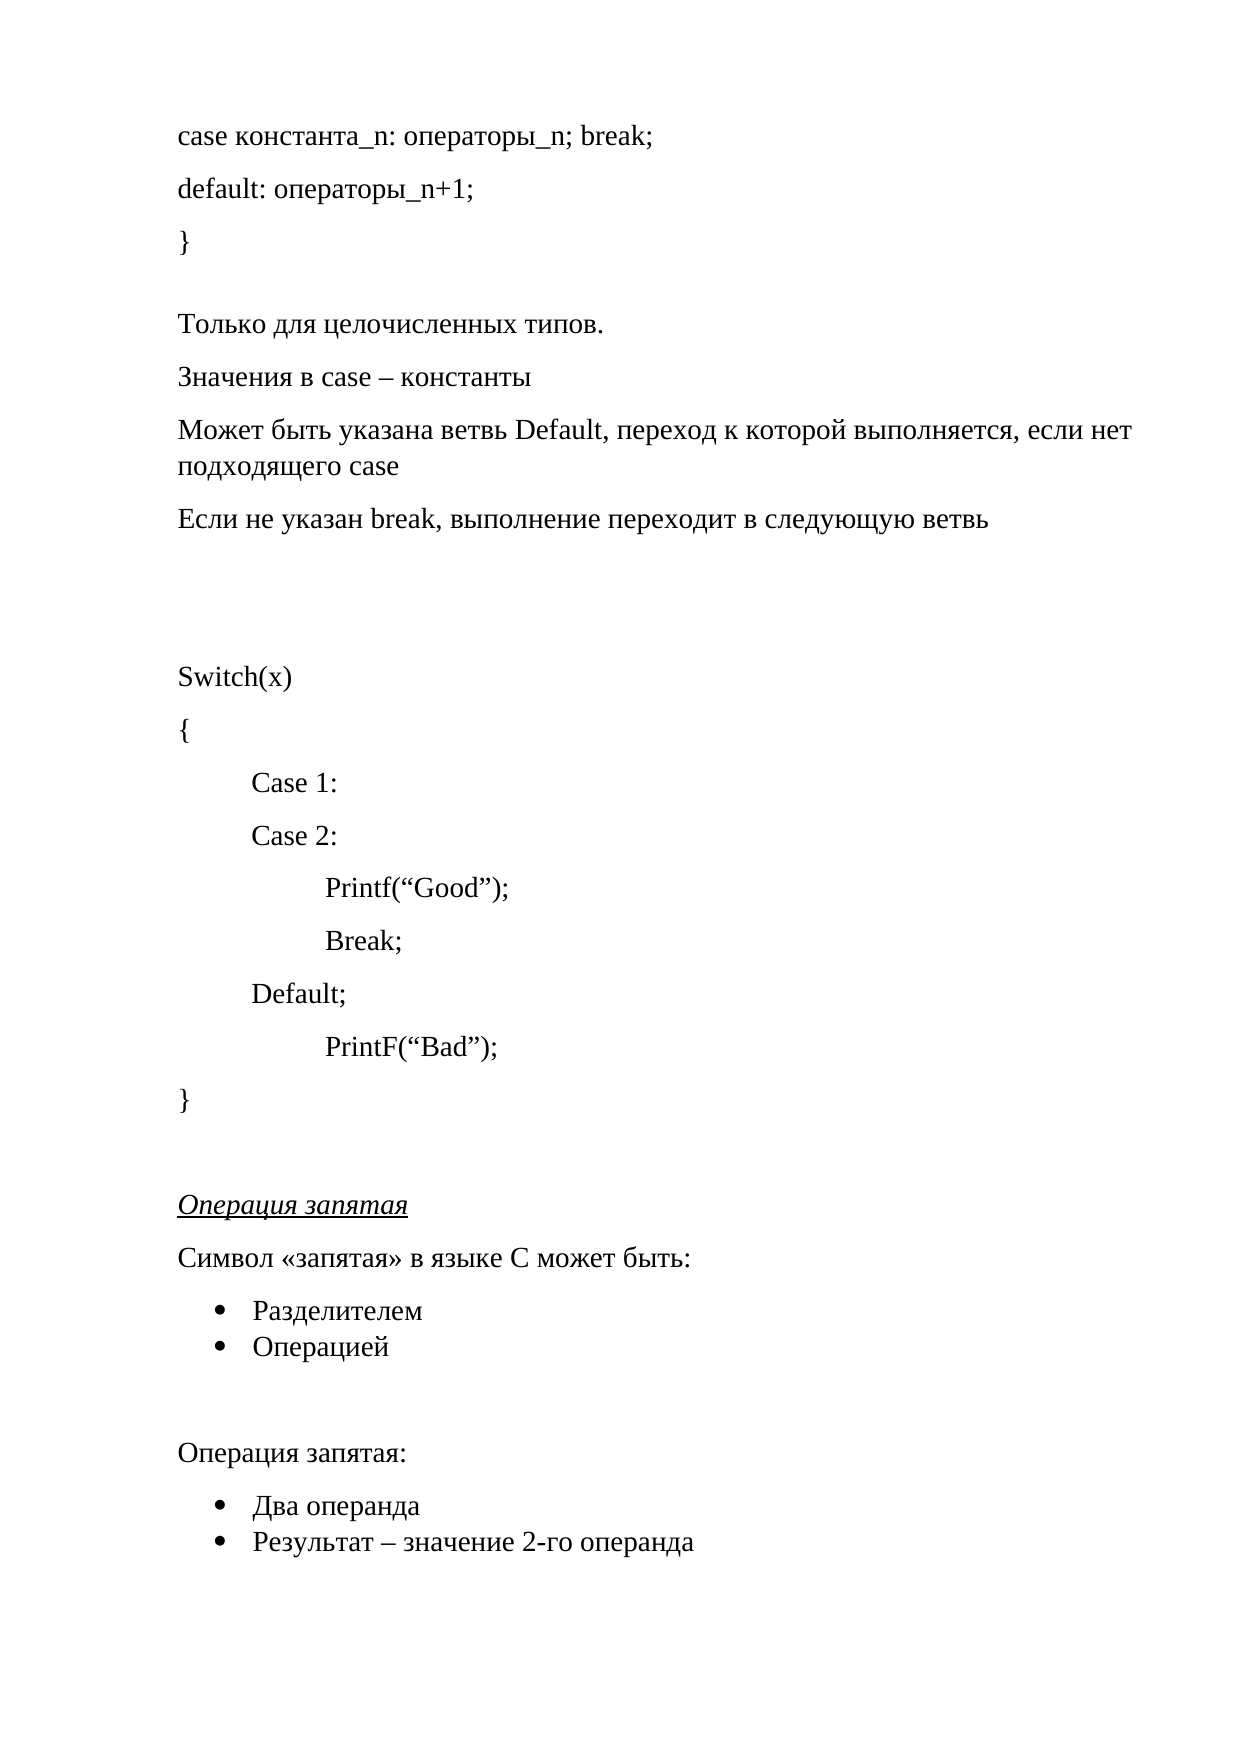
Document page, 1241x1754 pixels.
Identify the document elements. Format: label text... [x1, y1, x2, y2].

text Default; [177, 976, 1152, 1010]
text Break; [177, 923, 1152, 957]
text Если не указан break, выполнение переходит в следующую ветвь [177, 501, 1152, 534]
text } [177, 224, 1152, 287]
text case константа_n: операторы_n; break; [177, 118, 1152, 152]
text Case 1: [177, 765, 1152, 798]
text } [177, 1082, 1152, 1115]
text PrintF(“Bad”); [177, 1029, 1152, 1063]
text Case 2: [177, 818, 1152, 851]
list Операцией [215, 1329, 1152, 1363]
text Только для целочисленных типов. [177, 306, 1152, 340]
text Операция запятая [177, 1187, 1152, 1221]
list Разделителем [215, 1293, 1152, 1327]
text Может быть указана ветвь Default, переход к которой выполняется, если нет подходящего case [177, 412, 1152, 482]
text Символ «запятая» в языке С может быть: [177, 1240, 1152, 1274]
text default: операторы_n+1; [177, 171, 1152, 204]
text Printf(“Good”); [177, 871, 1152, 904]
list Два операнда [215, 1488, 1152, 1522]
text Значения в case – константы [177, 359, 1152, 393]
text Switch(x) [177, 659, 1152, 693]
list Результат – значение 2-го операнда [215, 1524, 1152, 1558]
text Операция запятая: [177, 1435, 1152, 1469]
text { [177, 712, 1152, 746]
